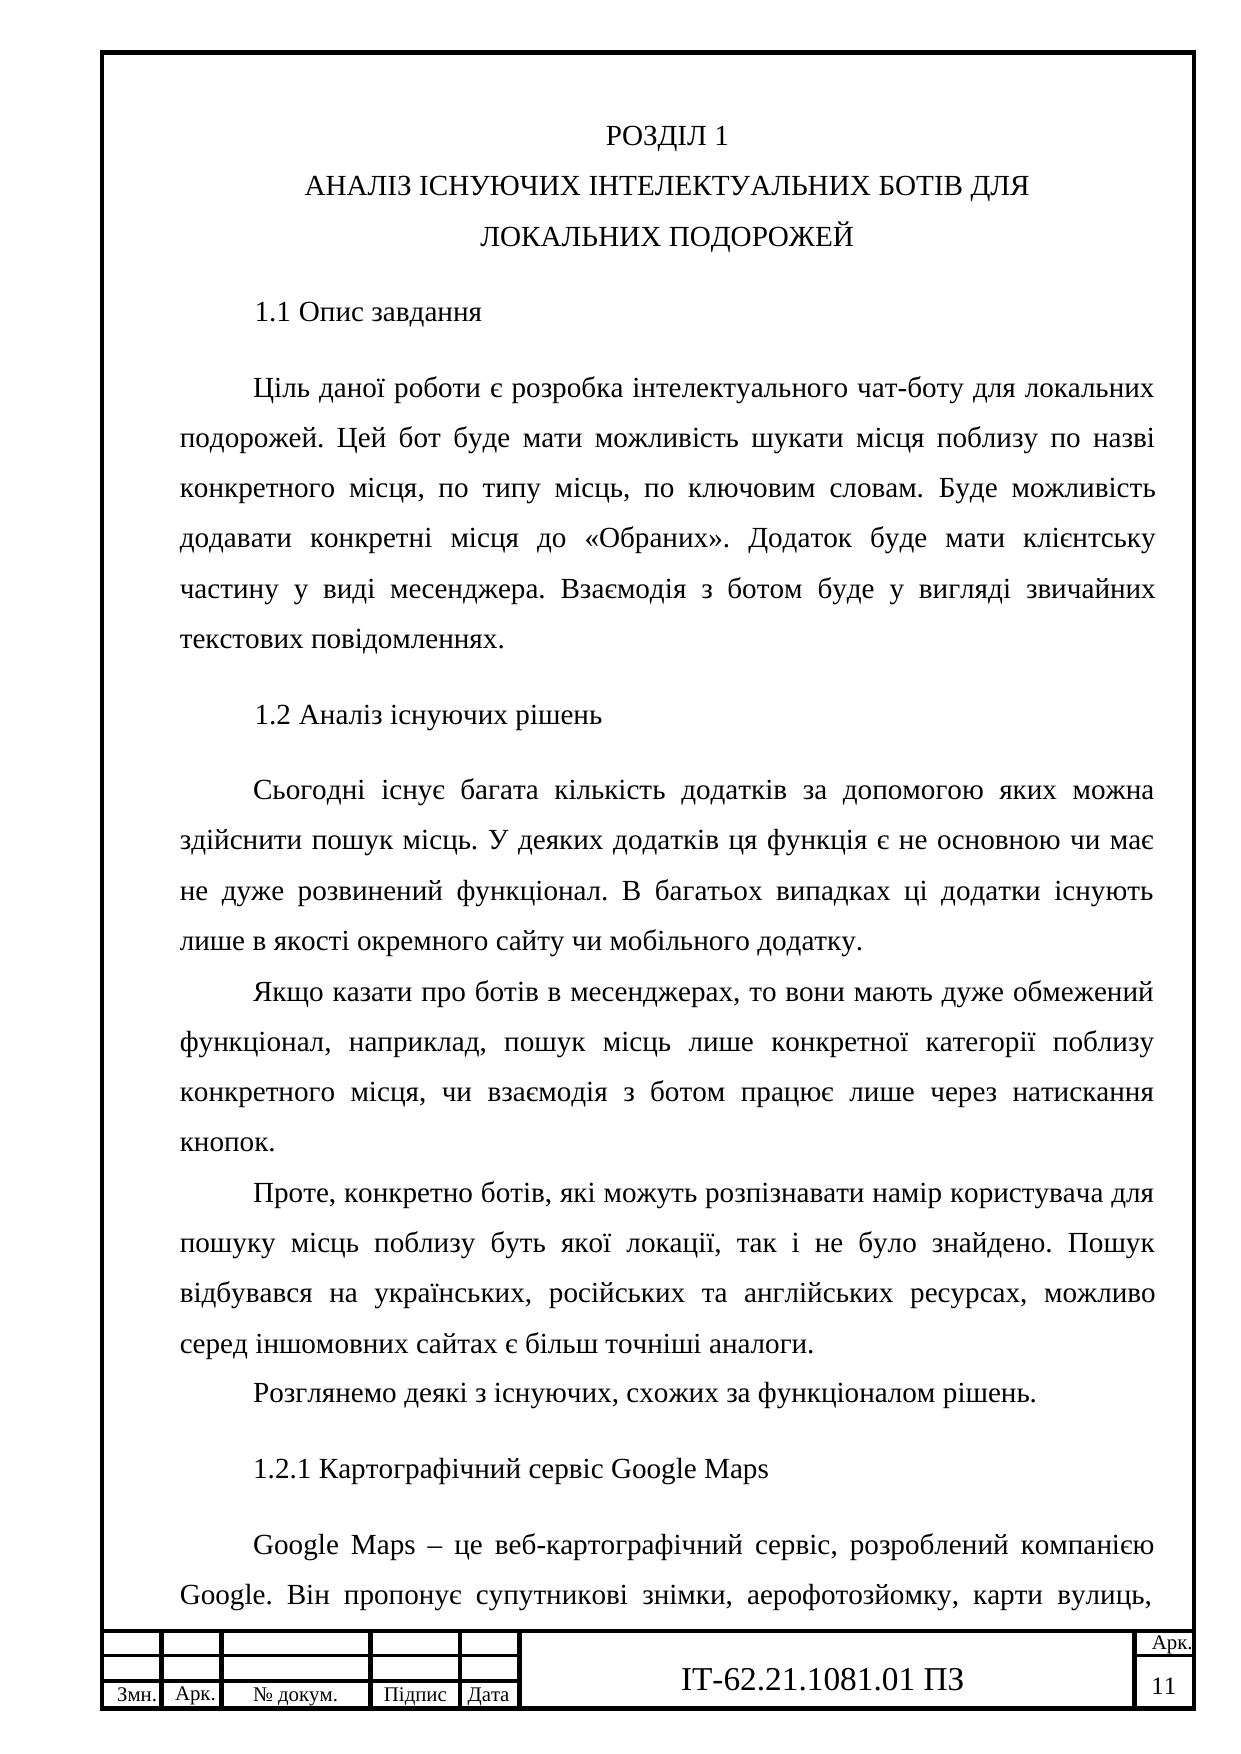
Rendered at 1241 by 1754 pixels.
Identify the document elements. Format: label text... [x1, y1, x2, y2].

table_header РОЗДІЛ 1 АНАЛІЗ ІСНУЮЧИХ ІНТЕЛЕКТУАЛЬНИХ БОТІВ ДЛЯ ЛОКАЛЬНИХ ПОДОРОЖЕЙ Опис завдання Ціль даної роботи є розробка інтелектуального чат-боту для локальних подорожей. Цей бот буде мати можливість шукати місця поблизу по назві конкретного місця, по типу місць, по ключовим словам. Буде можливість додавати конкретні місця до «Обраних». Додаток буде мати клієнтську частину у виді месенджера. Взаємодія з ботом буде у вигляді звичайних текстових повідомленнях. Аналіз існуючих рішень Сьогодні існує багата кількість додатків за допомогою яких можна здійснити пошук місць. У деяких додатків ця функція є не основною чи має не дуже розвинений функціонал. В багатьох випадках ці додатки існують лише в якості окремного сайту чи мобільного додатку. Якщо казати про ботів в месенджерах, то вони мають дуже обмежений функціонал, наприклад, пошук місць лише конкретної категорії поблизу конкретного місця, чи взаємодія з ботом працює лише через натискання кнопок. Проте, конкретно ботів, які можуть розпізнавати намір користувача для пошуку місць поблизу буть якої локації, так і не було знайдено. Пошук відбувався на українських, російських та англійських ресурсах, можливо серед іншомовних сайтах є більш точніші аналоги. Розглянемо деякі з існуючих, схожих за функціоналом рішень. Картографічний сервіс Google Maps Google Maps – це веб-картографічний сервіс, розроблений компанією Google. Він пропонує супутникові знімки, аерофотозйомку, карти вулиць, [104, 55, 1192, 1629]
table_cell 11 [1137, 1657, 1192, 1706]
table_cell [104, 1657, 159, 1678]
table_cell [373, 1657, 458, 1678]
table_cell [104, 1633, 159, 1654]
table_cell Арк. [164, 1683, 219, 1706]
table_cell [462, 1633, 517, 1654]
table_cell Змн. [104, 1683, 159, 1706]
table_cell [462, 1657, 517, 1678]
table_cell [224, 1633, 368, 1654]
table_cell Дата [462, 1683, 517, 1706]
table_cell № докум. [224, 1683, 368, 1706]
table_cell [164, 1633, 219, 1654]
table_cell Підпис [373, 1683, 458, 1706]
table_cell [224, 1657, 368, 1678]
table_cell Арк. [1137, 1633, 1192, 1654]
table_cell ІТ-62.21.1081.01 ПЗ [522, 1633, 1132, 1706]
table_cell [373, 1633, 458, 1654]
table_cell [164, 1657, 219, 1678]
